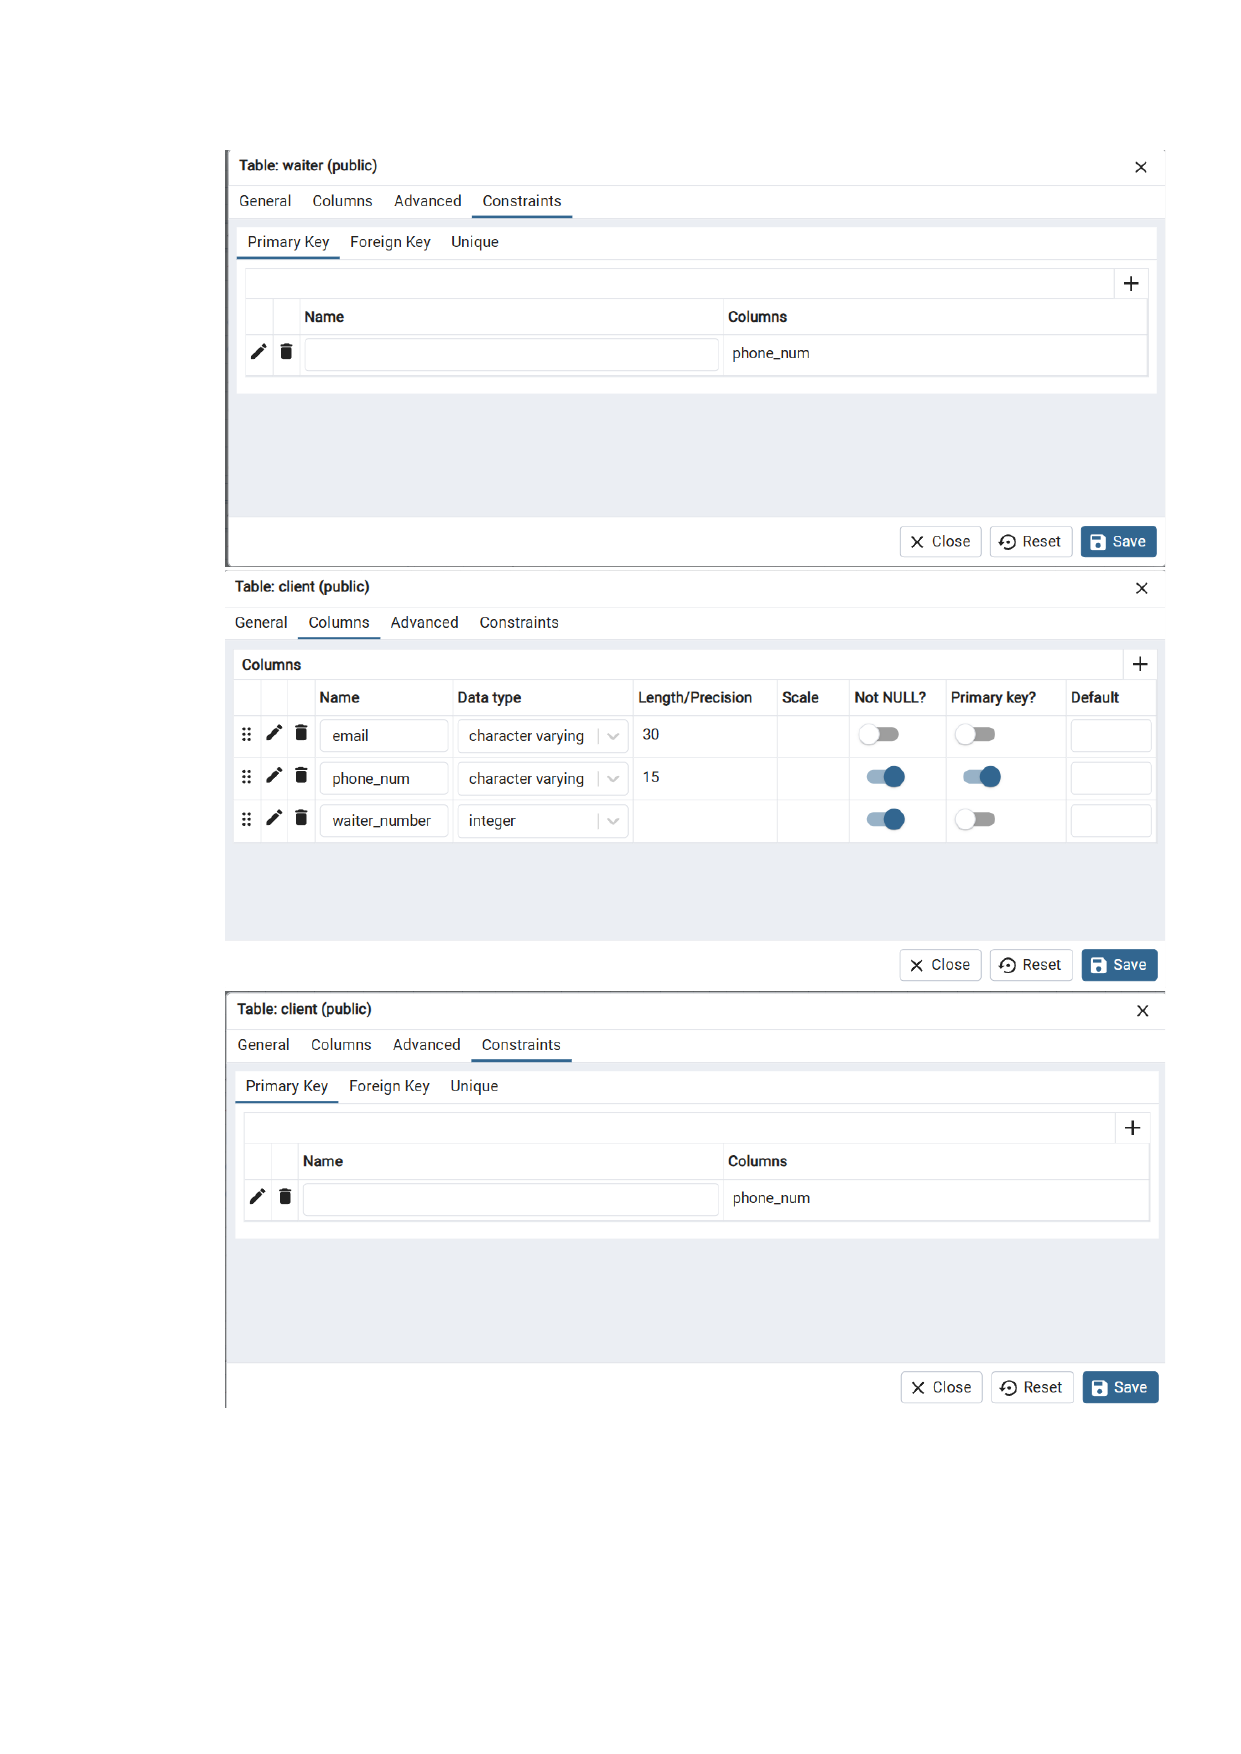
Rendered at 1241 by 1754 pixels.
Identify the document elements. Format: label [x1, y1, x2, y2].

picture [225, 570, 1166, 988]
picture [225, 991, 1166, 1408]
picture [225, 150, 1166, 567]
